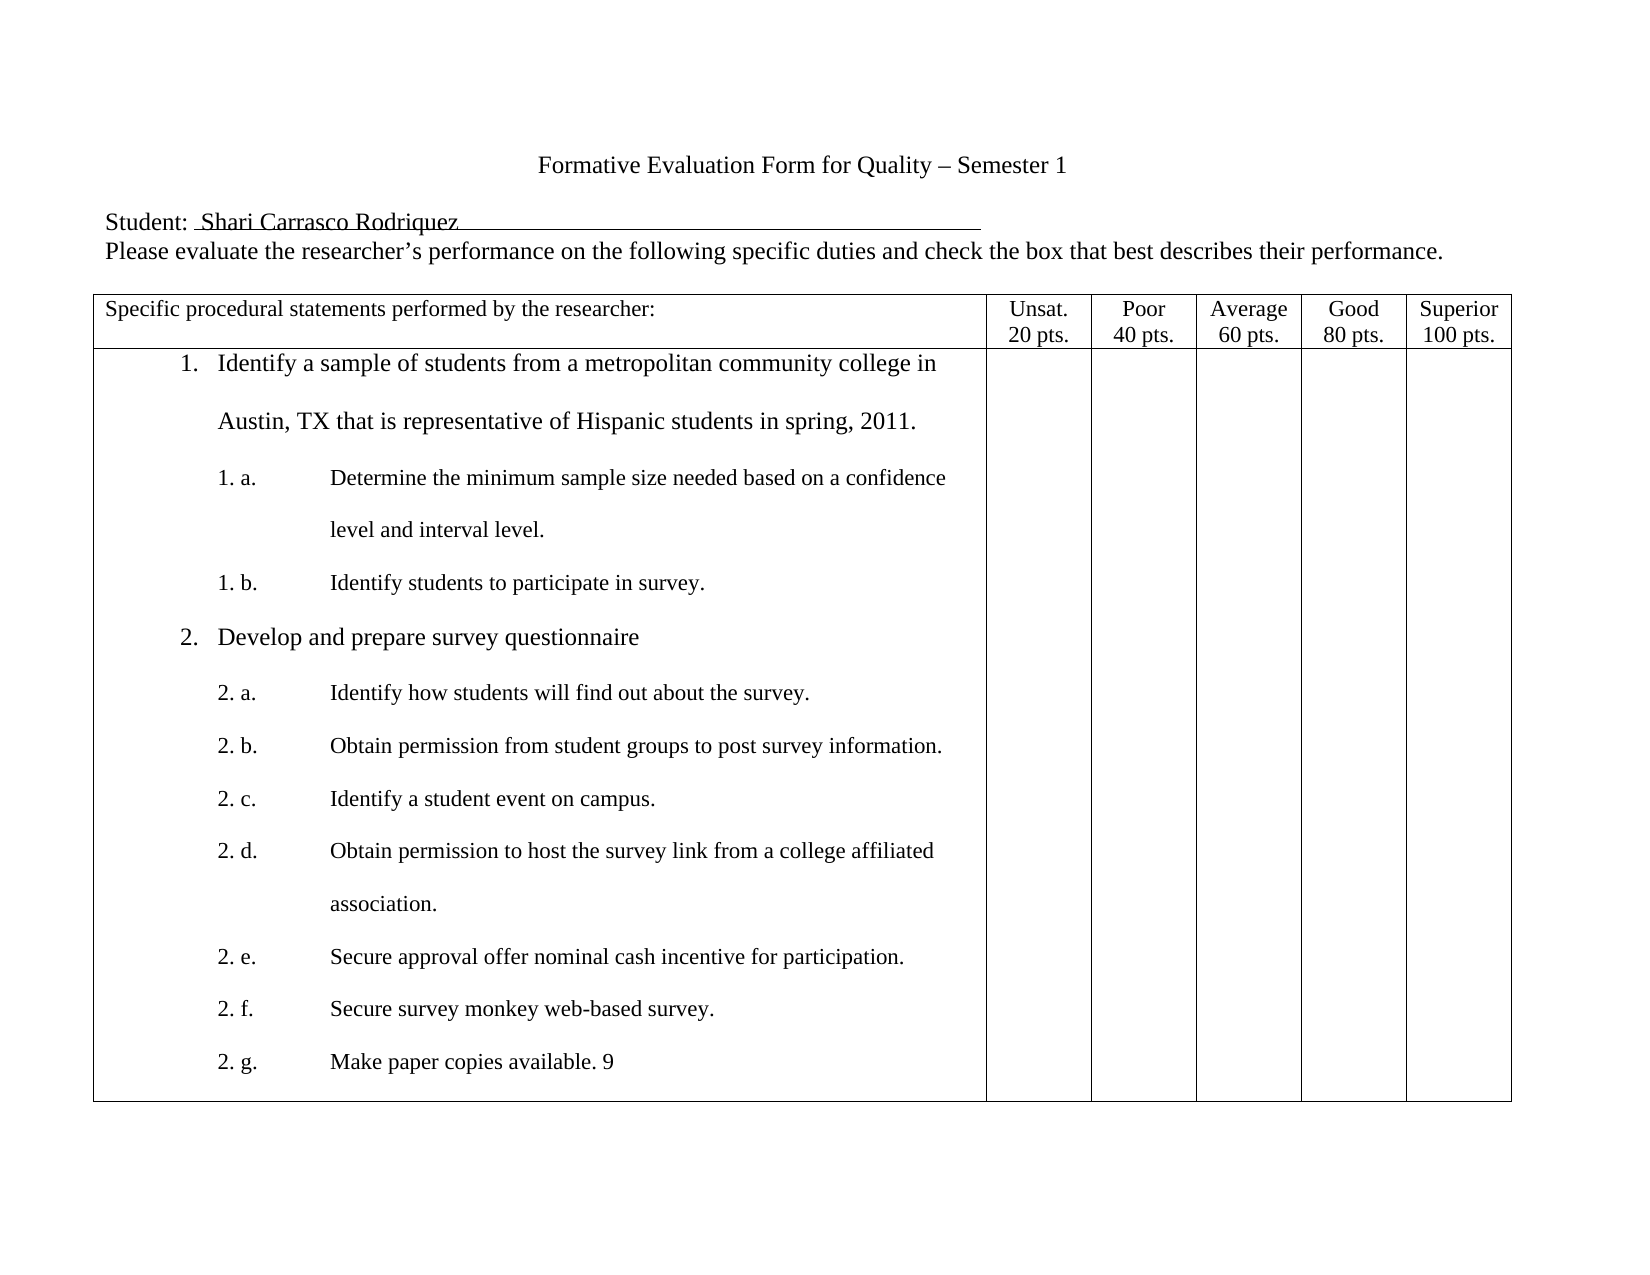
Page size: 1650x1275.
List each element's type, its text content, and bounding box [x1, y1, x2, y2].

table_header Poor 40 pts. [1092, 295, 1196, 347]
table_cell [987, 349, 1091, 1101]
table_header Unsat. 20 pts. [987, 295, 1091, 347]
text Please evaluate the researcher’s performance on the following specific duties and check the box that best describes their performance. [105, 236, 1500, 265]
table_header Specific procedural statements performed by the researcher: [94, 295, 986, 347]
text Formative Evaluation Form for Quality – Semester 1 [105, 150, 1500, 179]
table_header Good 80 pts. [1302, 295, 1406, 347]
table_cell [94, 349, 986, 1101]
table_header Average 60 pts. [1197, 295, 1301, 347]
table_cell [1092, 349, 1196, 1101]
table_cell [1302, 349, 1406, 1101]
text Student: Shari Carrasco Rodriquez [105, 207, 1500, 236]
table_header Superior 100 pts. [1407, 295, 1511, 347]
table_cell [1407, 349, 1511, 1101]
table_cell [1197, 349, 1301, 1101]
